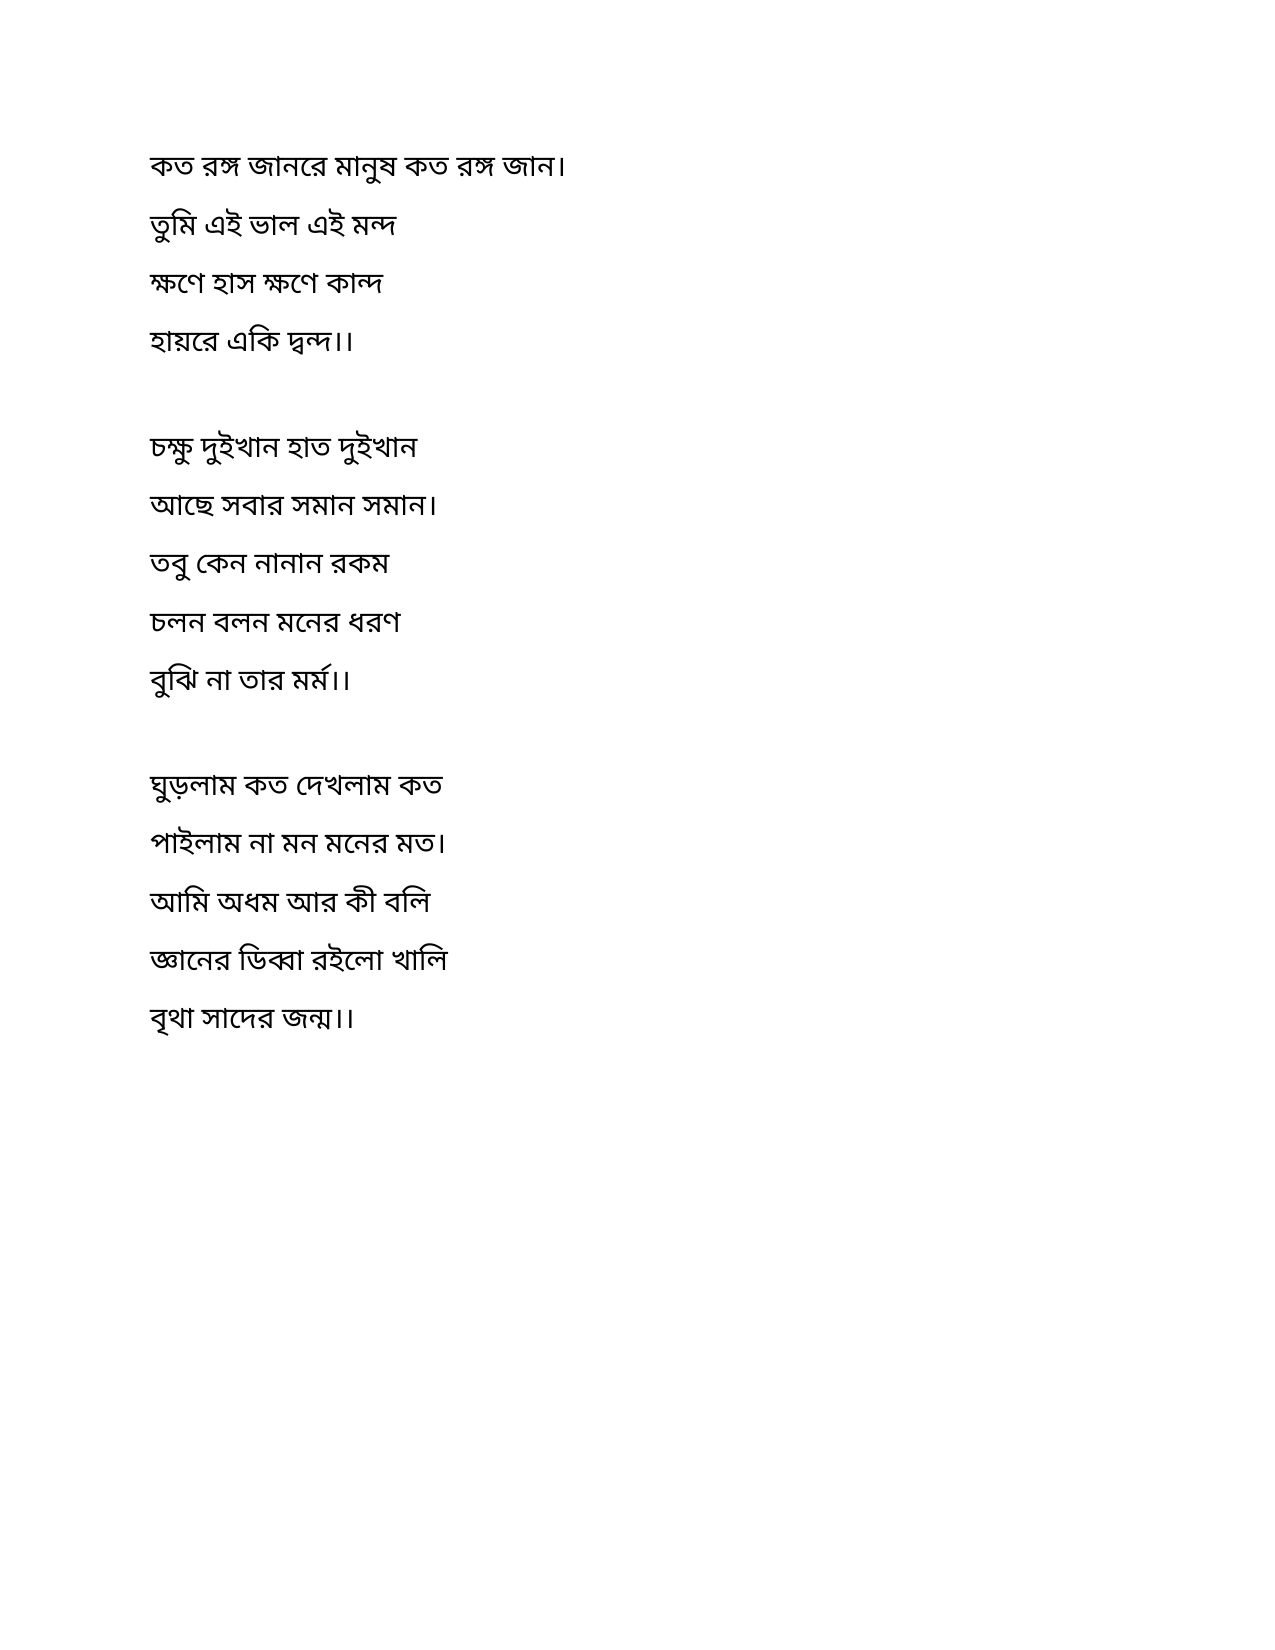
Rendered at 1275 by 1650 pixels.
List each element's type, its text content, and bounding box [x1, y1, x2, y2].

text ক্ষণে হাস ক্ষণে কান্দ [150, 267, 1125, 305]
text বুঝি না তার মর্ম।। [150, 663, 1125, 702]
text পাইলাম না মন মনের মত। [150, 827, 1125, 866]
text হায়রে একি দ্বন্দ।। [150, 325, 1125, 364]
text আমি অধম আর কী বলি [150, 885, 1125, 924]
text আছে সবার সমান সমান। [150, 488, 1125, 527]
text চক্ষু দুইখান হাত দুইখান [150, 430, 1125, 469]
text তবু কেন নানান রকম [150, 547, 1125, 586]
text জ্ঞানের ডিব্বা রইলো খালি [150, 944, 1125, 982]
text ঘুড়লাম কত দেখলাম কত [150, 769, 1125, 807]
text তুমি এই ভাল এই মন্দ [150, 208, 1125, 247]
text কত রঙ্গ জানরে মানুষ কত রঙ্গ জান। [150, 150, 1125, 189]
text বৃথা সাদের জন্ম।। [150, 1002, 1125, 1041]
text চলন বলন মনের ধরণ [150, 605, 1125, 644]
